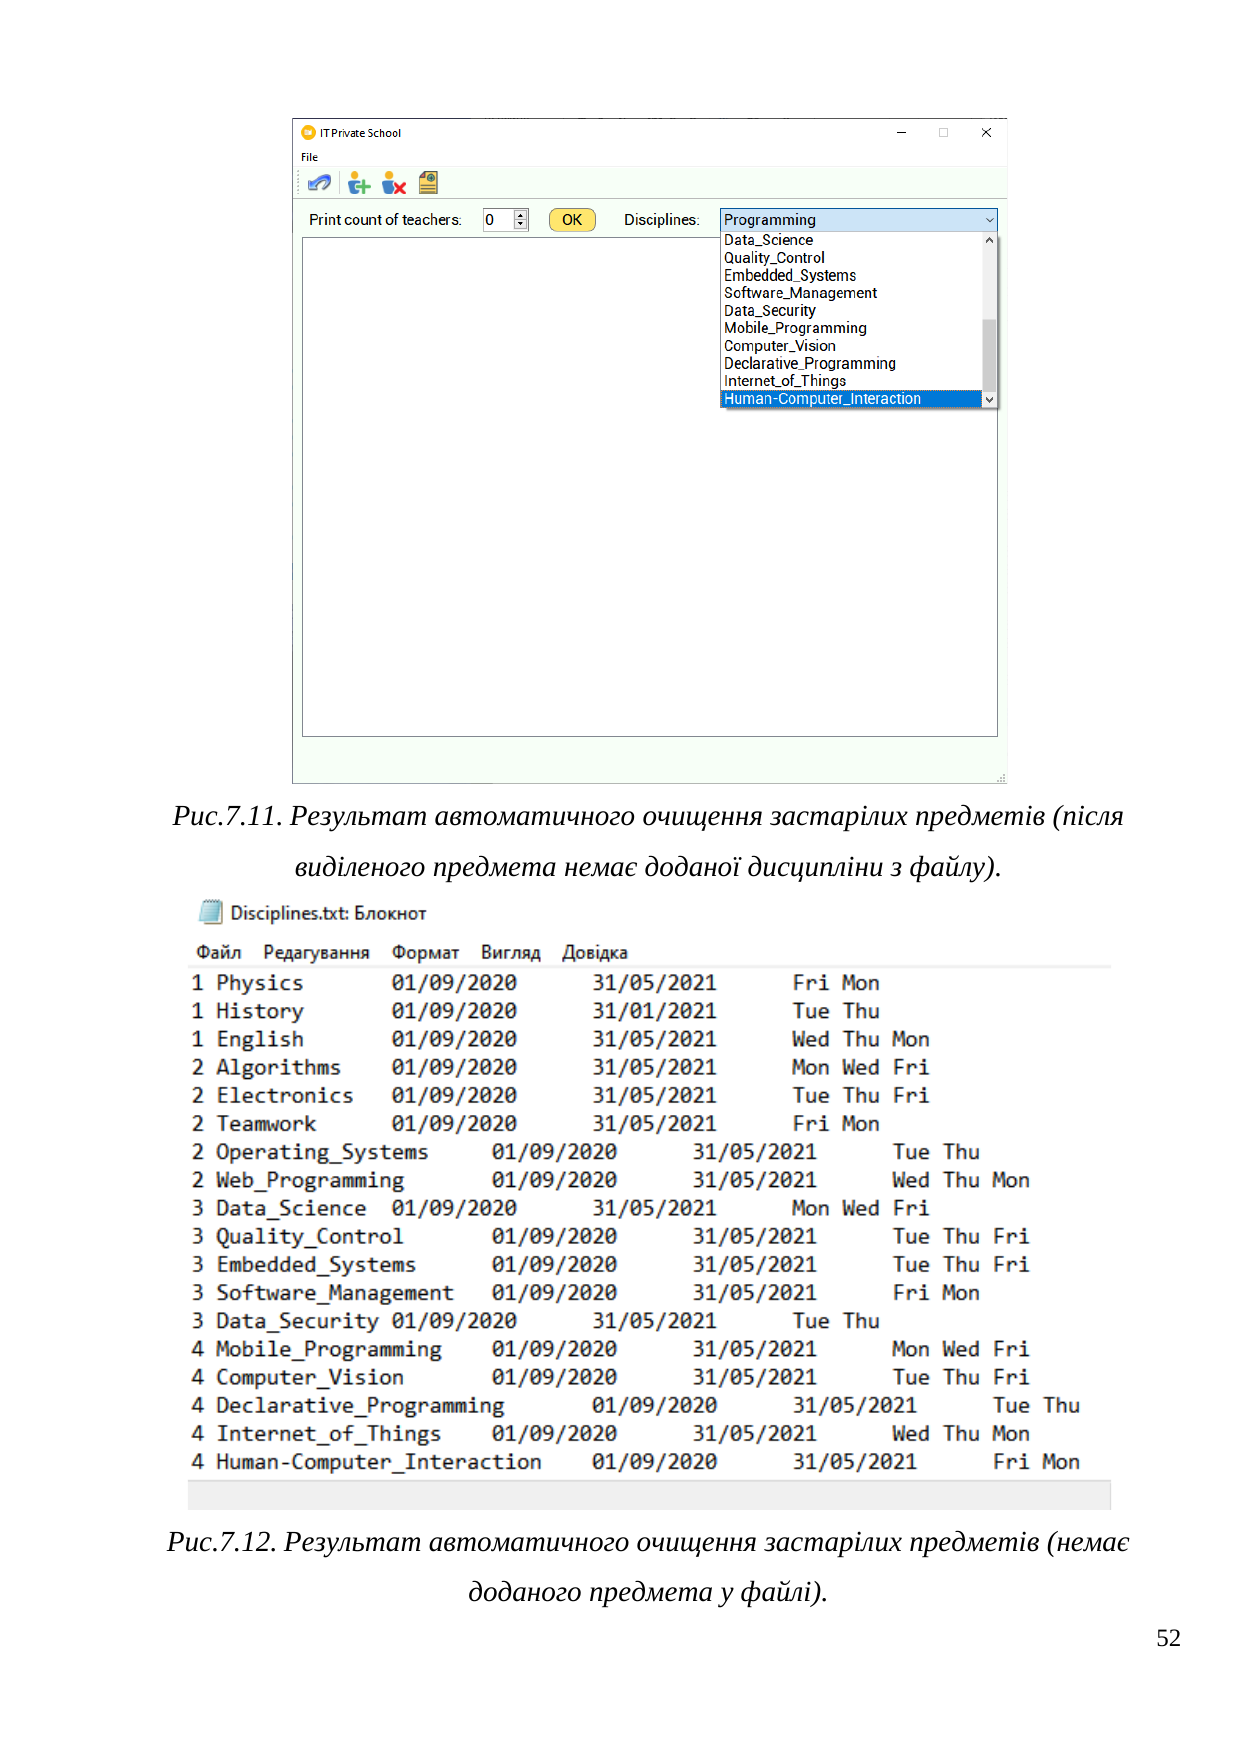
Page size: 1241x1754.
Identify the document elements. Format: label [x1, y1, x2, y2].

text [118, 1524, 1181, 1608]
picture [292, 118, 1008, 784]
picture [187, 898, 1112, 1510]
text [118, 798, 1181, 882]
